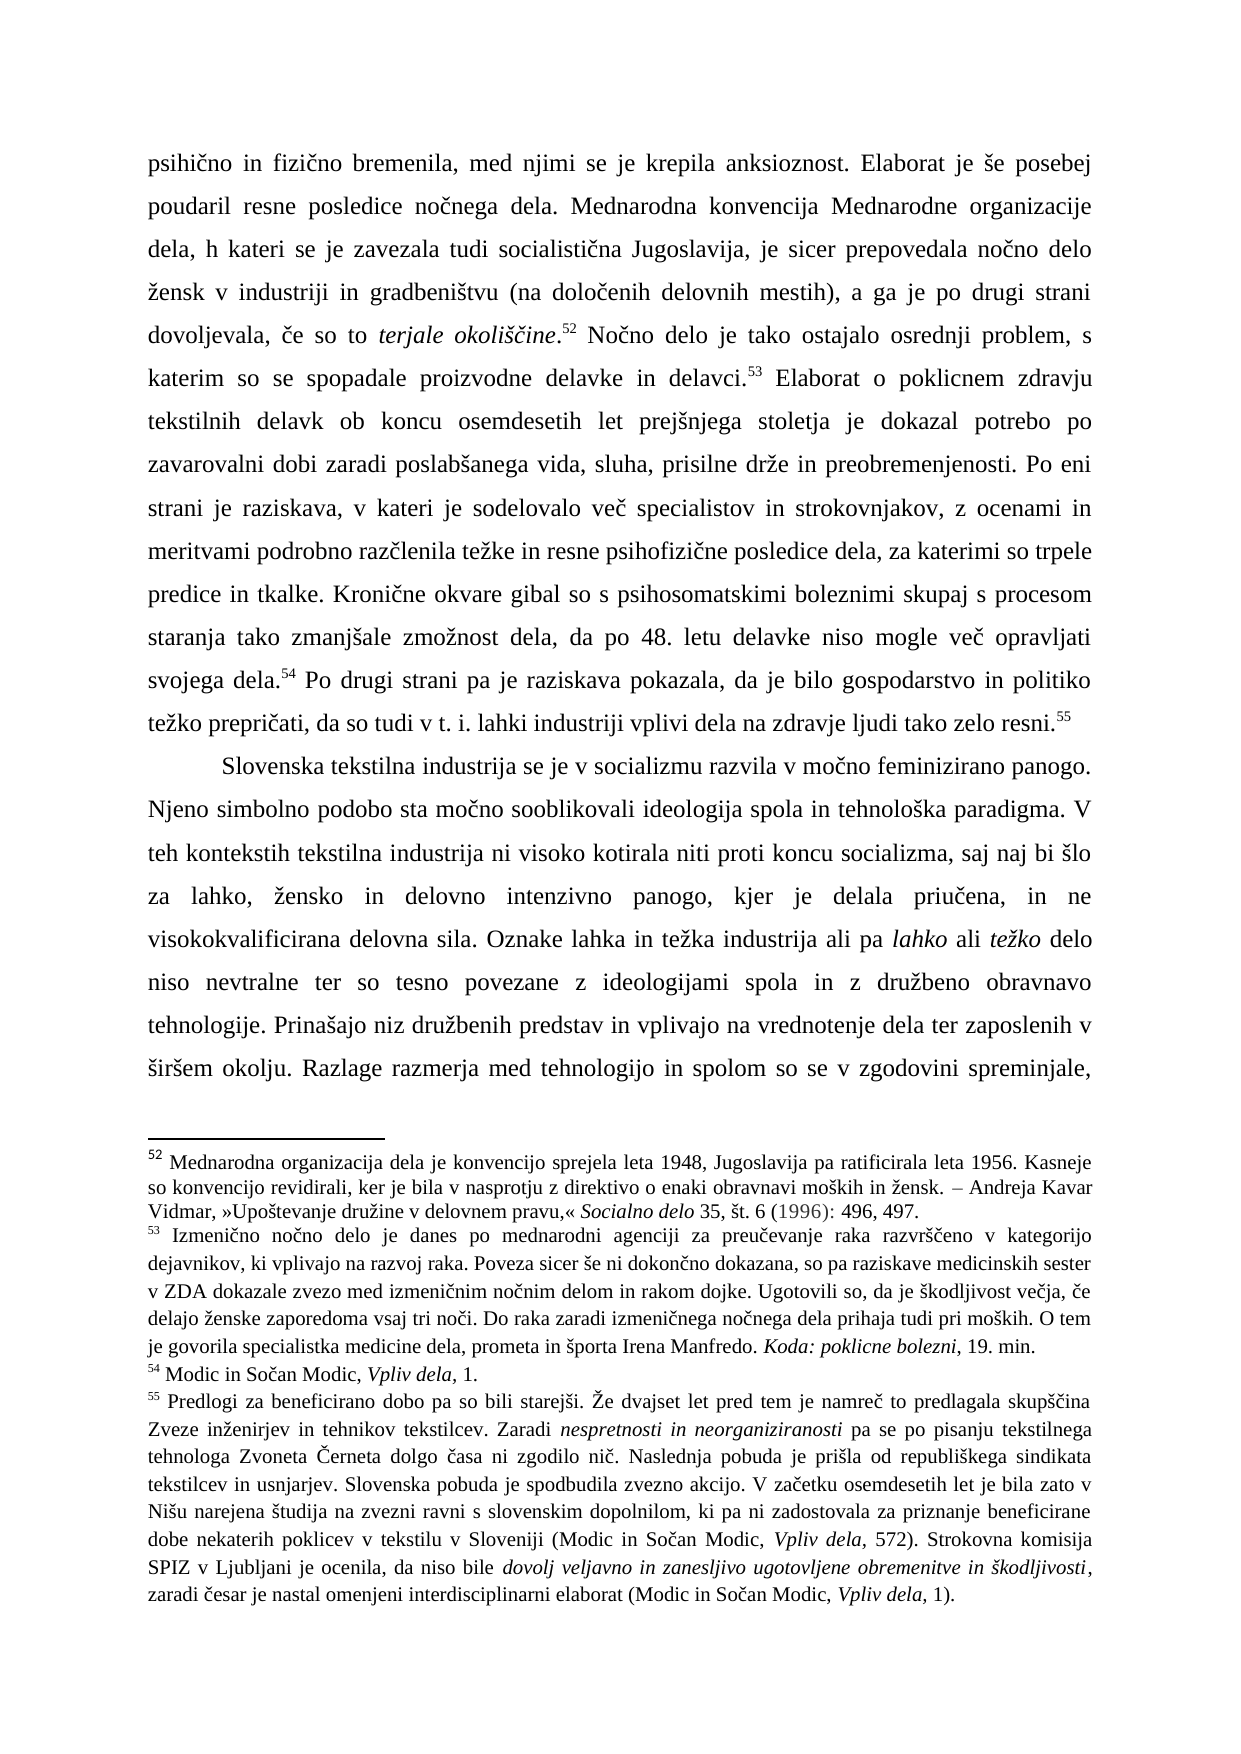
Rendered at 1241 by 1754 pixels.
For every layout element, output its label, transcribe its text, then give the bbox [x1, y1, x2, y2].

text Leta 1989 je več različnih specialistov s posebno interdisciplinarno študijo dokazovalo potrebo po beneficirani dobi predic in tkalk v tekstilnih tovarnah zaradi kronične okvare gibal ter preobremenjenosti kot posledice specifičnega večletnega dela. Garaško delo je z leti intenzivno izčrpavalo delavke. Prisilna drža jih je s prisilo hitrega tempa (normiranega) dela psihično in fizično bremenila, med njimi se je krepila anksioznost. Elaborat je še posebej poudaril resne posledice nočnega dela. Mednarodna konvencija Mednarodne organizacije dela, h kateri se je zavezala tudi socialistična Jugoslavija, je sicer prepovedala nočno delo žensk v industriji in gradbeništvu (na določenih delovnih mestih), a ga je po drugi strani dovoljevala, če so to terjale okoliščine. Nočno delo je tako ostajalo osrednji problem, s katerim so se spopadale proizvodne delavke in delavci. Elaborat o poklicnem zdravju tekstilnih delavk ob koncu osemdesetih let prejšnjega stoletja je dokazal potrebo po zavarovalni dobi zaradi poslabšanega vida, sluha, prisilne drže in preobremenjenosti. Po eni strani je raziskava, v kateri je sodelovalo več specialistov in strokovnjakov, z ocenami in meritvami podrobno razčlenila težke in resne psihofizične posledice dela, za katerimi so trpele predice in tkalke. Kronične okvare gibal so s psihosomatskimi boleznimi skupaj s procesom staranja tako zmanjšale zmožnost dela, da po 48. letu delavke niso mogle več opravljati svojega dela. Po drugi strani pa je raziskava pokazala, da je bilo gospodarstvo in politiko težko prepričati, da so tudi v t. i. lahki industriji vplivi dela na zdravje ljudi tako zelo resni. [148, 148, 1093, 737]
text Slovenska tekstilna industrija se je v socializmu razvila v močno feminizirano panogo. Njeno simbolno podobo sta močno sooblikovali ideologija spola in tehnološka paradigma. V teh kontekstih tekstilna industrija ni visoko kotirala niti proti koncu socializma, saj naj bi šlo za lahko, žensko in delovno intenzivno panogo, kjer je delala priučena, in ne visokokvalificirana delovna sila. Oznake lahka in težka industrija ali pa lahko ali težko delo niso nevtralne ter so tesno povezane z ideologijami spola in z družbeno obravnavo tehnologije. Prinašajo niz družbenih predstav in vplivajo na vrednotenje dela ter zaposlenih v širšem okolju. Razlage razmerja med tehnologijo in spolom so se v zgodovini spreminjale, prav tako definicije ali vrednotenja spretnosti in fizično težkega dela, ki so utemeljevali feminizacijo določenih delovnih mest ter spreminjali vlogo in pomen tekstilnih tovarn. [148, 751, 1093, 1082]
